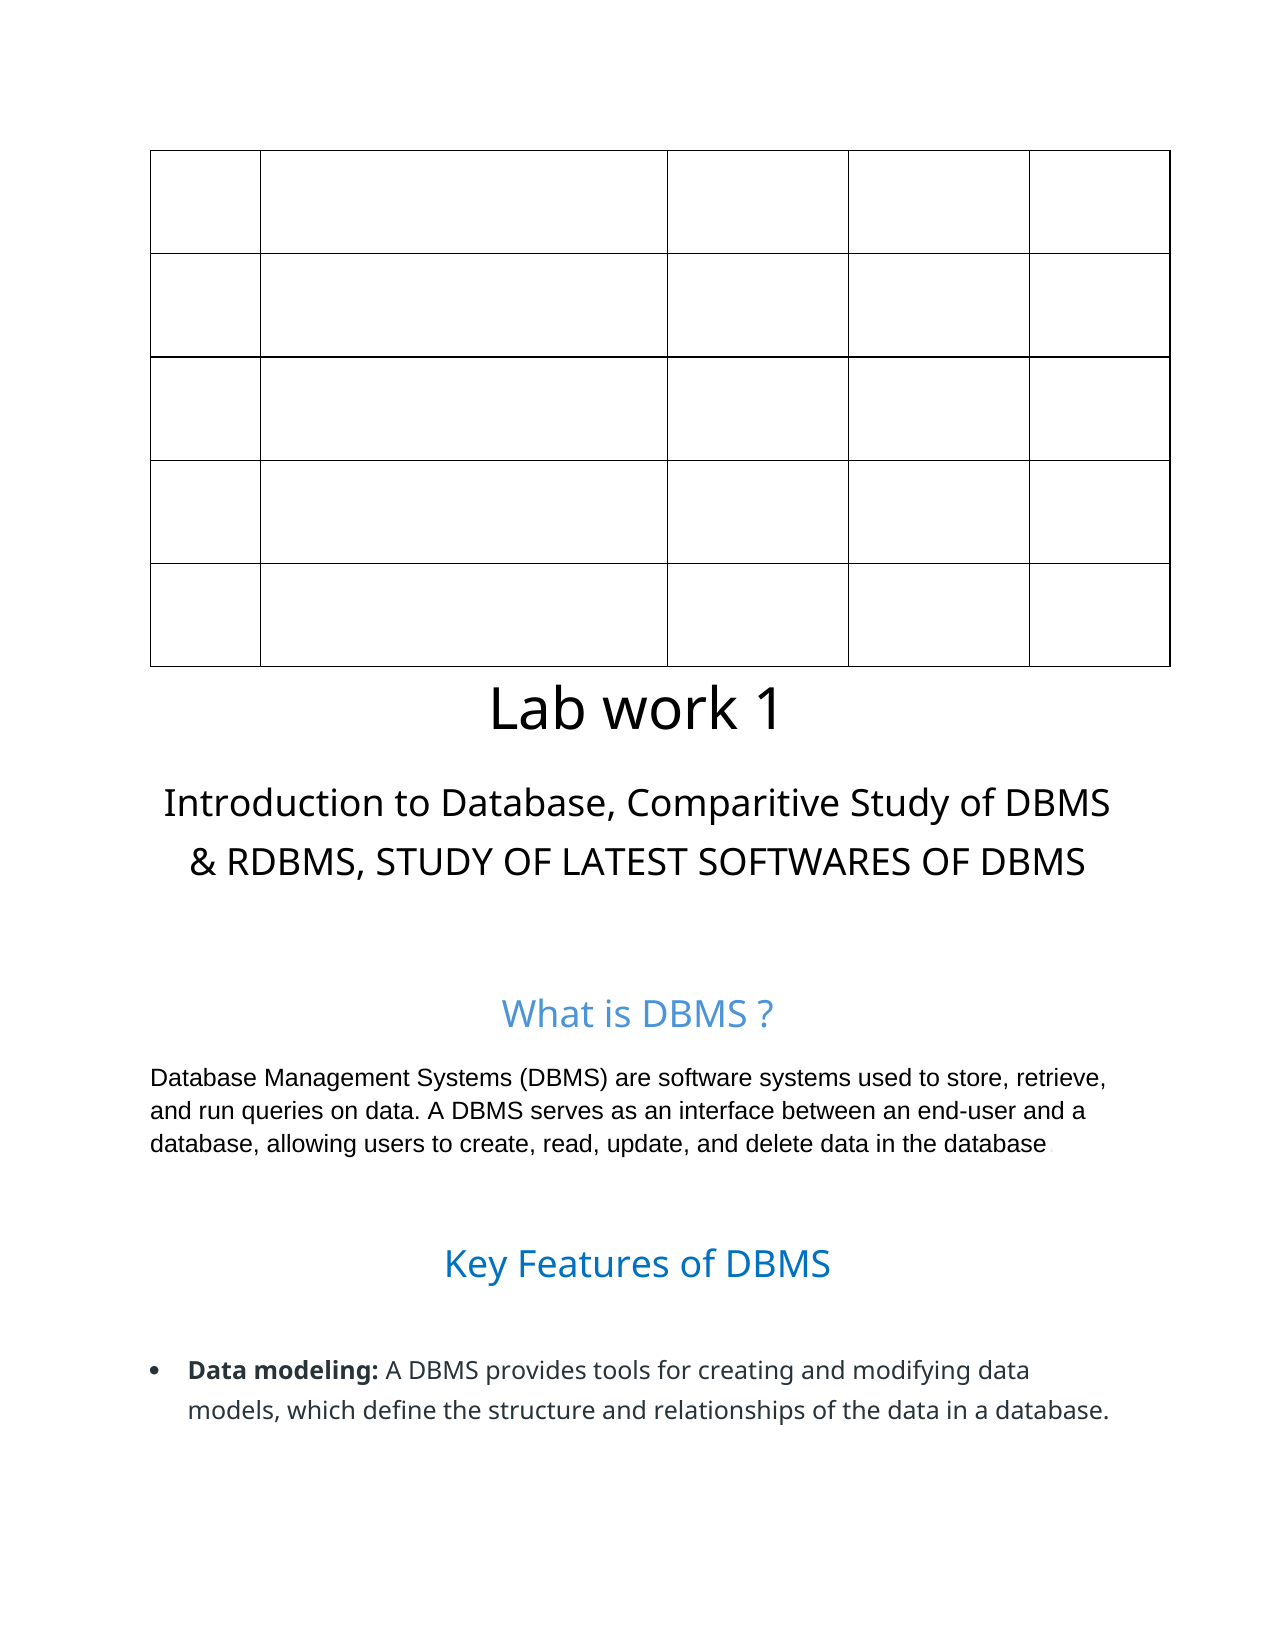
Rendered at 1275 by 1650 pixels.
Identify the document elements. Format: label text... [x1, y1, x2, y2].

table_cell [1030, 358, 1169, 460]
table_cell [261, 358, 667, 460]
text Database Management Systems (DBMS) are software systems used to store, retrieve, and run queries on data. A DBMS serves as an interface between an end-user and a database, allowing users to create, read, update, and delete data in the database. [150, 1063, 1125, 1158]
table_cell [849, 564, 1029, 666]
text Lab work 1 [150, 667, 1125, 747]
table_cell [151, 358, 260, 460]
table_cell [261, 254, 667, 356]
table_cell [849, 358, 1029, 460]
table_cell [849, 254, 1029, 356]
table_cell [1030, 461, 1169, 563]
table_cell [849, 461, 1029, 563]
table_cell [261, 564, 667, 666]
table_cell [1030, 151, 1169, 253]
table_cell [151, 254, 260, 356]
table_cell [668, 254, 848, 356]
table_cell [151, 564, 260, 666]
list Data modeling: A DBMS provides tools for creating and modifying data models, which define the structure and relationships of the data in a database. [150, 1353, 1125, 1427]
table_cell [261, 461, 667, 563]
subtitle Key Features of DBMS [150, 1238, 1125, 1289]
table_cell [668, 151, 848, 253]
table_cell [151, 461, 260, 563]
table_cell [1030, 254, 1169, 356]
table_cell [261, 151, 667, 253]
table_cell [668, 564, 848, 666]
table_cell [668, 358, 848, 460]
text What is DBMS ? [150, 987, 1125, 1038]
text Introduction to Database, Comparitive Study of DBMS & RDBMS, STUDY OF LATEST SOFTWARES OF DBMS [150, 776, 1125, 886]
table_cell [668, 461, 848, 563]
table_cell [151, 151, 260, 253]
table_cell [849, 151, 1029, 253]
table_cell [1030, 564, 1169, 666]
